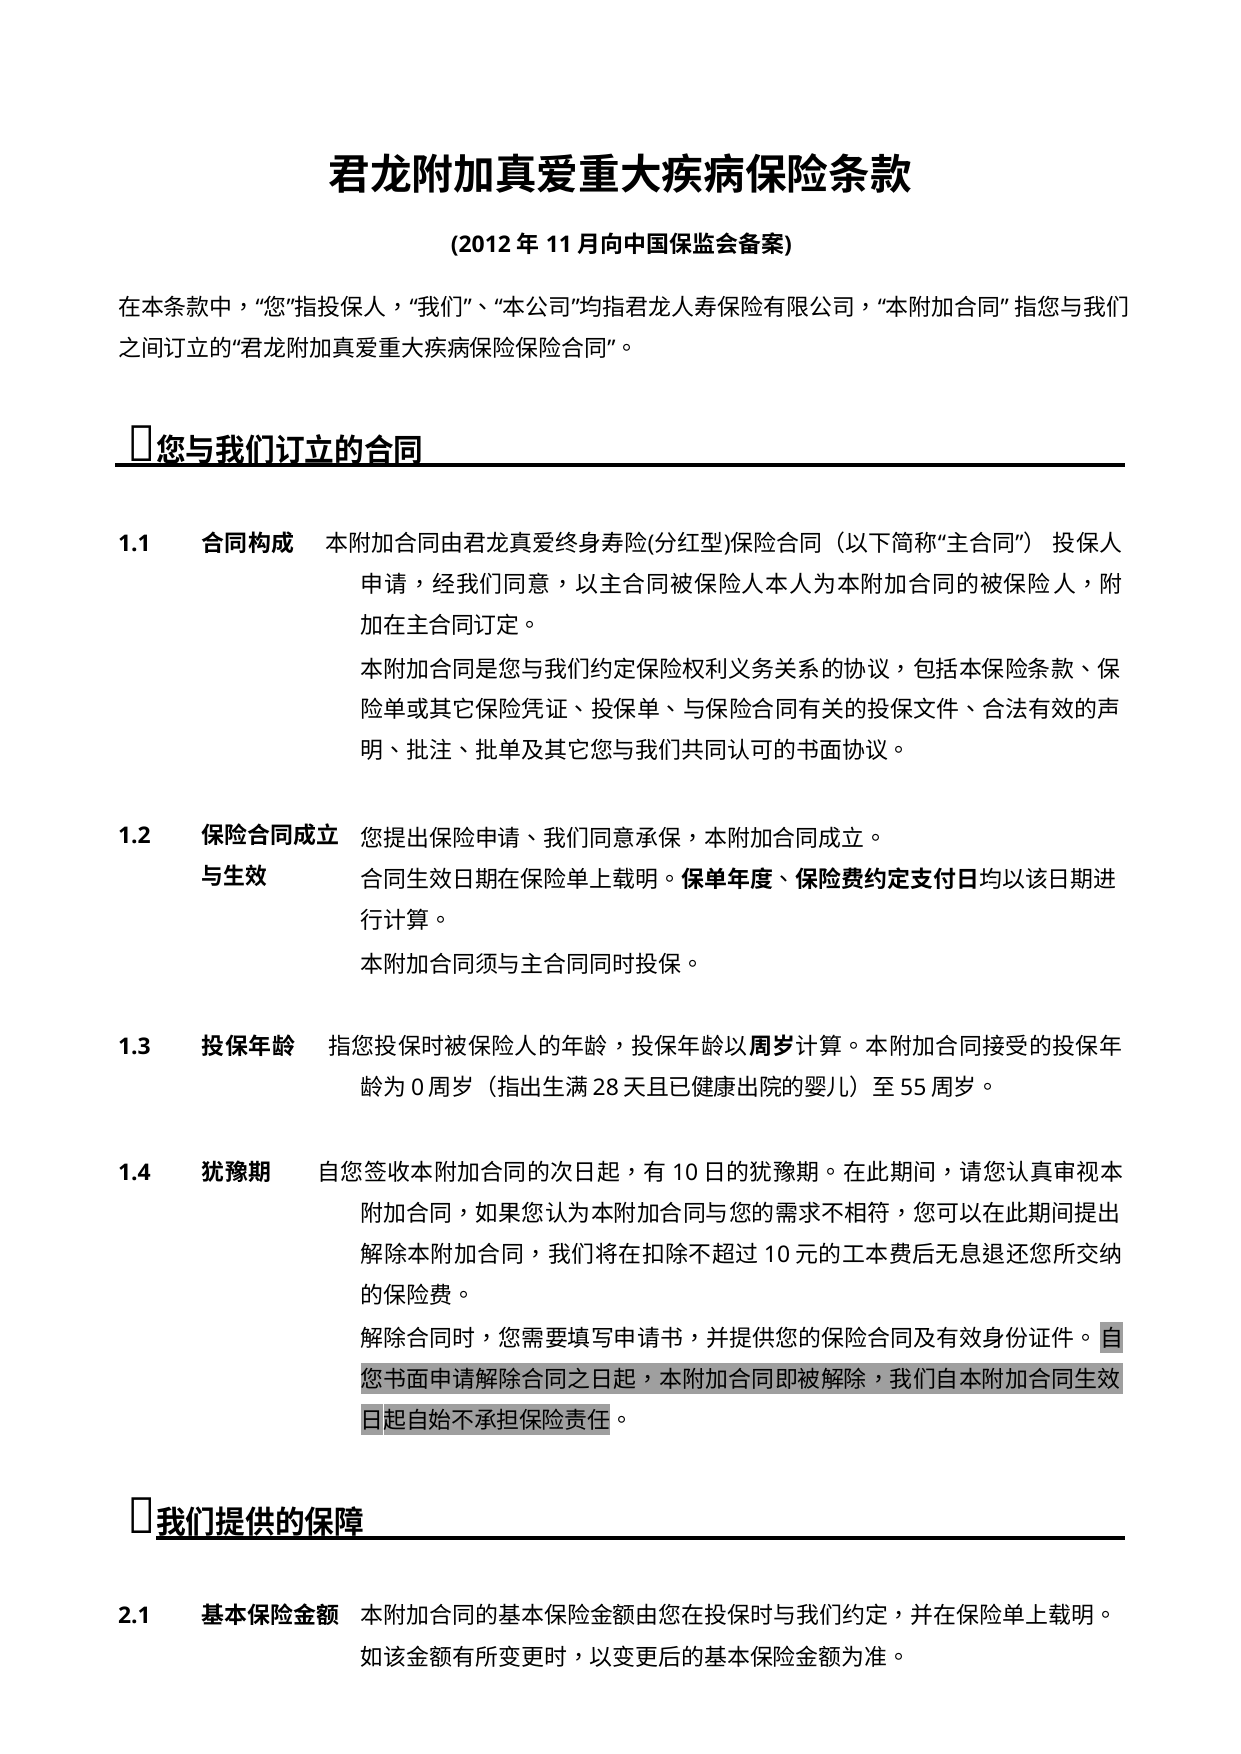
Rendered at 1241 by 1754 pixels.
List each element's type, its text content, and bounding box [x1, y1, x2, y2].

subtitle 我们提供的保障 [115, 1480, 1157, 1548]
list 投保年龄 指您投保时被保险人的年龄，投保年龄以周岁计算。本附加合同接受的投保年龄为0周岁（指出生满28天且已健康出院的婴儿）至55周岁。 [118, 1030, 1122, 1102]
text 在本条款中，“您”指投保人，“我们”、“本公司”均指君龙人寿保险有限公司，“本附加合同” 指您与我们之间订立的“君龙附加真爱重大疾病保险保险合同”。 [118, 291, 1145, 363]
text 本附加合同须与主合同同时投保。 [360, 948, 1157, 979]
list 犹豫期 自您签收本附加合同的次日起，有10日的犹豫期。在此期间，请您认真审视本附加合同，如果您认为本附加合同与您的需求不相符，您可以在此期间提出解除本附加合同，我们将在扣除不超过10元的工本费后无息退还您所交纳的保险费。 [118, 1156, 1123, 1310]
list 基本保险金额 本附加合同的基本保险金额由您在投保时与我们约定，并在保险单上载明。 如该金额有所变更时，以变更后的基本保险金额为准。 [118, 1599, 1122, 1672]
subtitle (2012 年 11 月向中国保监会备案) [451, 228, 1157, 259]
text 本附加合同是您与我们约定保险权利义务关系的协议，包括本保险条款、保险单或其它保险凭证、投保单、与保险合同有关的投保文件、合法有效的声明、批注、批单及其它您与我们共同认可的书面协议。 [361, 652, 1122, 766]
list 合同构成 本附加合同由君龙真爱终身寿险(分红型)保险合同（以下简称“主合同”） 投保人申请，经我们同意，以主合同被保险人本人为本附加合同的被保险人，附加在主合同订定。 [118, 527, 1123, 640]
text 解除合同时，您需要填写申请书，并提供您的保险合同及有效身份证件。自您书面申请解除合同之日起，本附加合同即被解除，我们自本附加合同生效日起自始不承担保险责任。 [361, 1322, 1123, 1363]
text 您提出保险申请、我们同意承保，本附加合同成立。 [360, 822, 1157, 853]
text 合同生效日期在保险单上载明。保单年度、保险费约定支付日均以该日期进行计算。 [360, 863, 1123, 936]
text 解除合同时，您需要填写申请书，并提供您的保险合同及有效身份证件。自您书面申请解除合同之日起，本附加合同即被解除，我们自本附加合同生效日起自始不承担保险责任。 [361, 1394, 1123, 1435]
text 君龙附加真爱重大疾病保险条款 [328, 139, 1157, 201]
subtitle 保险合同成立与生效 [118, 819, 339, 891]
text 您与我们订立的合同 [115, 408, 1157, 476]
